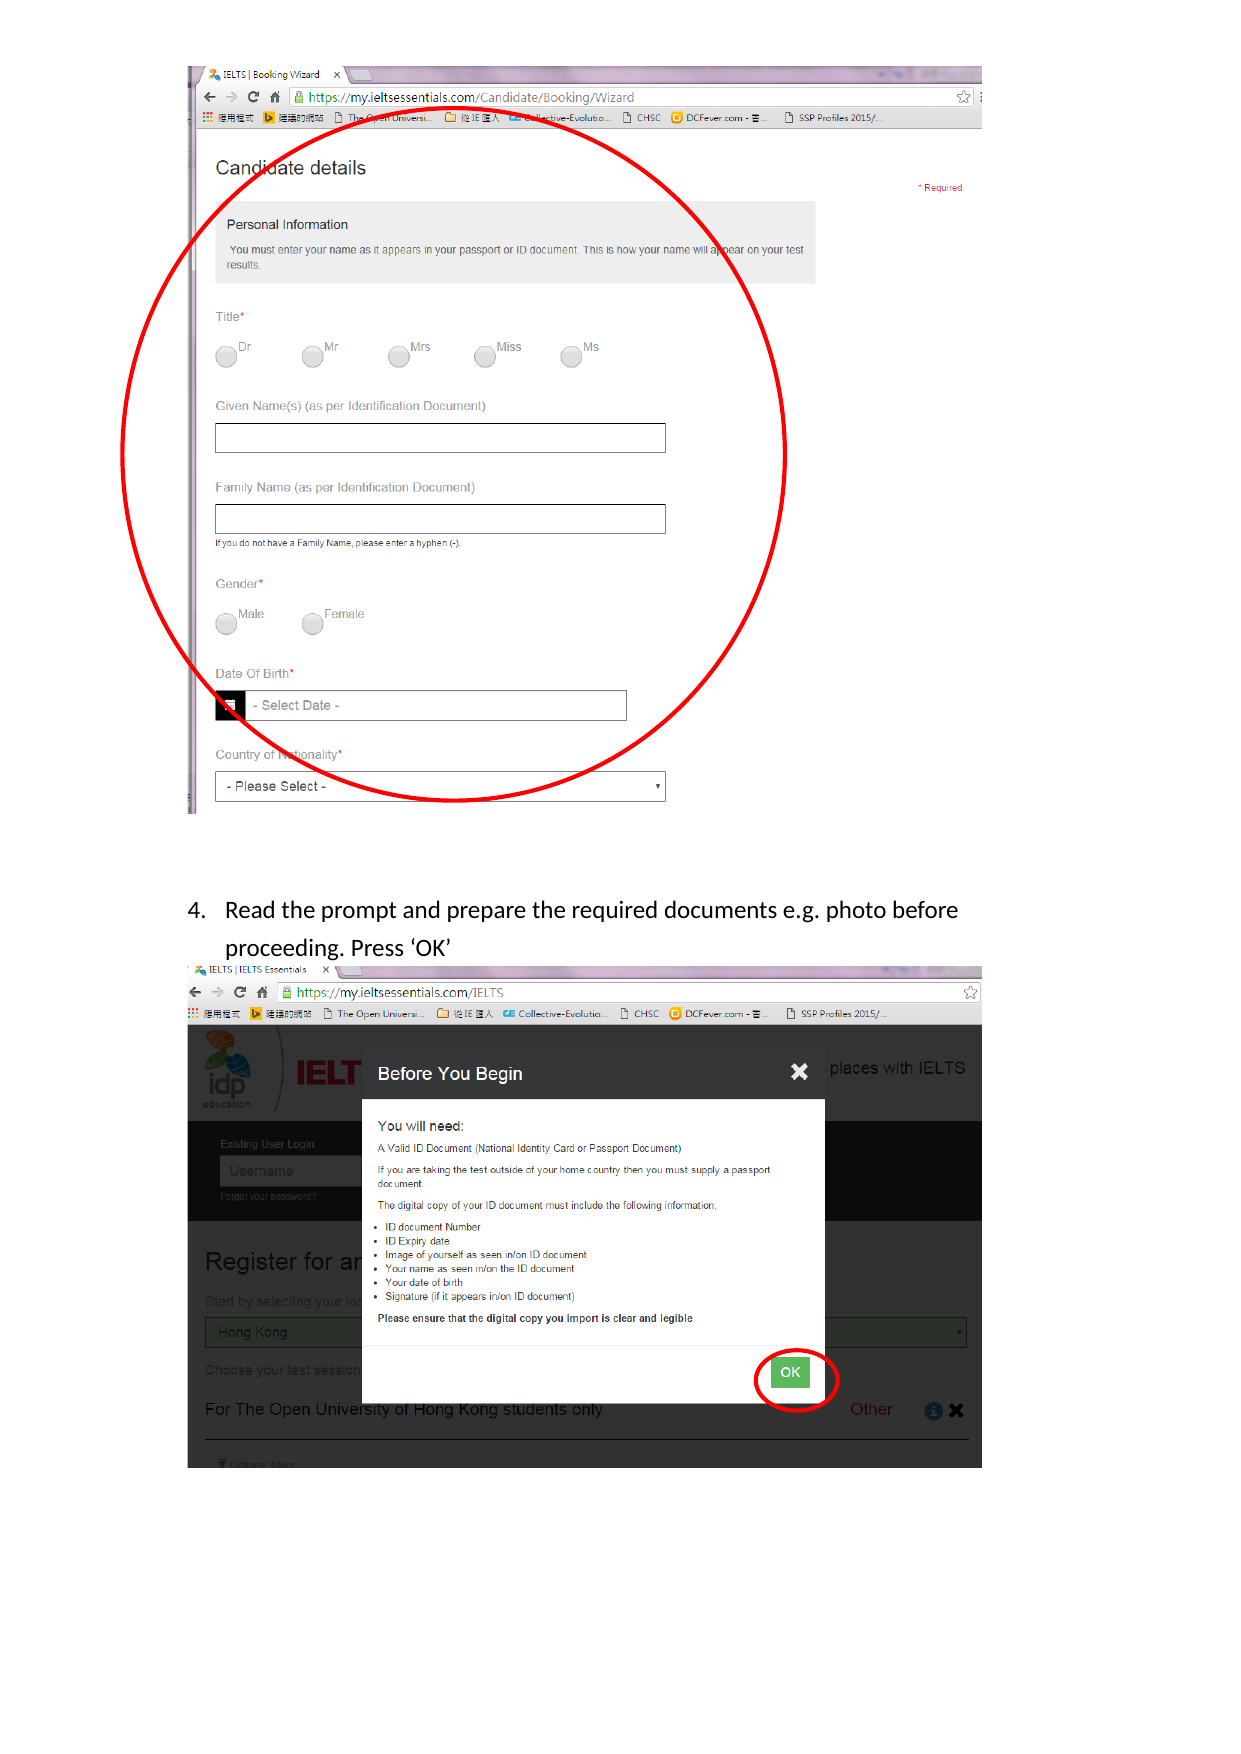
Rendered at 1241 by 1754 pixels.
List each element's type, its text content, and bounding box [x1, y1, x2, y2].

picture [187, 111, 782, 798]
picture [187, 966, 982, 1468]
picture [187, 66, 982, 814]
list Read the prompt and prepare the required documents e.g. photo before proceeding. Press ‘OK’ [187, 891, 1053, 966]
